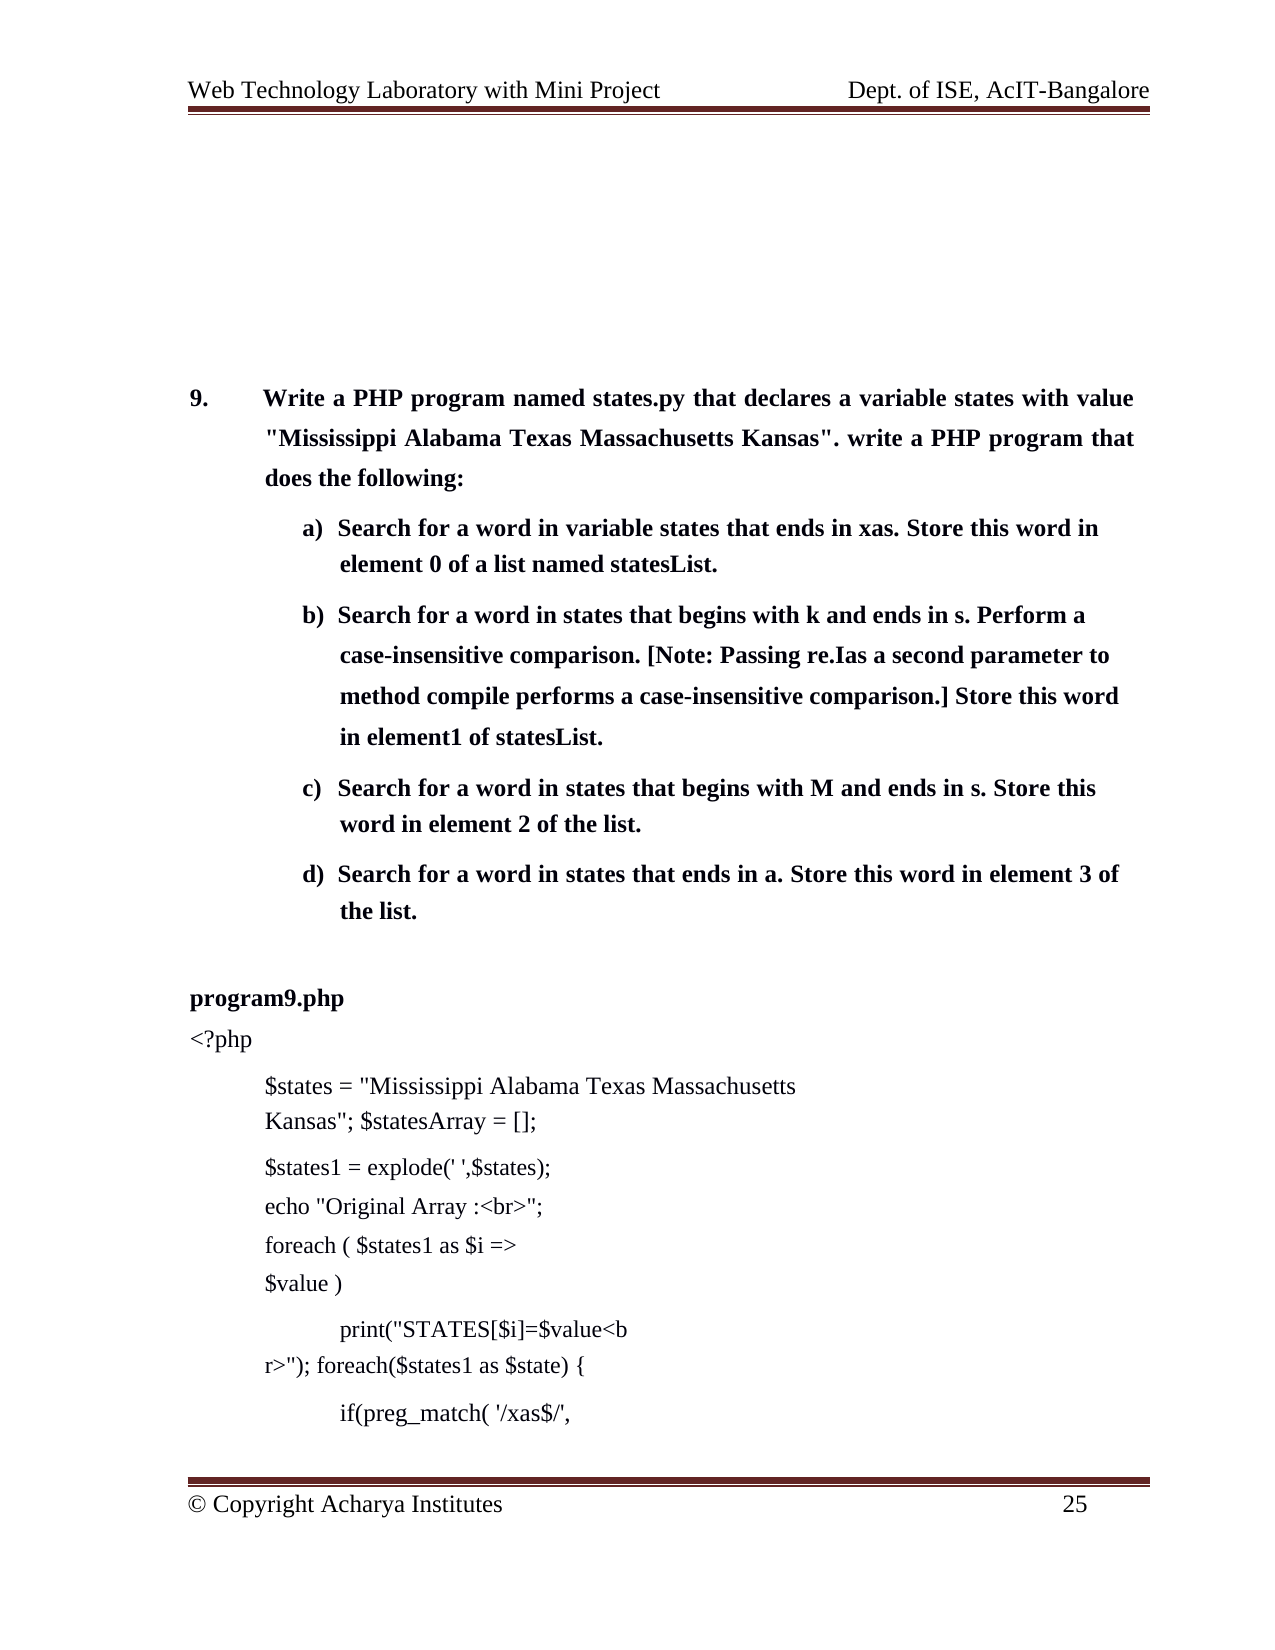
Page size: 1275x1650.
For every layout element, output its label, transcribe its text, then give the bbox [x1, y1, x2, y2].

text program9.php [189, 983, 1150, 1012]
list Search for a word in states that begins with M and ends in s. Store this word in element 2 of the list. [302, 773, 1098, 838]
text <?php [189, 1024, 1150, 1052]
text print("STATES[$i]=$value<br>"); foreach($states1 as $state) { [264, 1315, 631, 1379]
list Search for a word in variable states that ends in xas. Store this word in element 0 of a list named statesList. [302, 513, 1100, 578]
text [339, 1398, 612, 1426]
list Search for a word in states that ends in a. Store this word in element 3 of the list. [302, 859, 1121, 924]
list Write a PHP program named states.py that declares a variable states with value "Mississippi Alabama Texas Massachusetts Kansas". write a PHP program that does the following: [189, 383, 1135, 491]
list Search for a word in states that begins with k and ends in s. Perform a case-insensitive comparison. [Note: Passing re.Ias a second parameter to method compile performs a case-insensitive comparison.] Store this word in element1 of statesList. [302, 600, 1129, 751]
text $states = "Mississippi Alabama Texas Massachusetts Kansas"; $statesArray = []; [264, 1071, 835, 1135]
text $states1 = explode(' ',$states); echo "Original Array :<br>"; foreach ( $states1 as $i => $value ) [264, 1153, 558, 1297]
